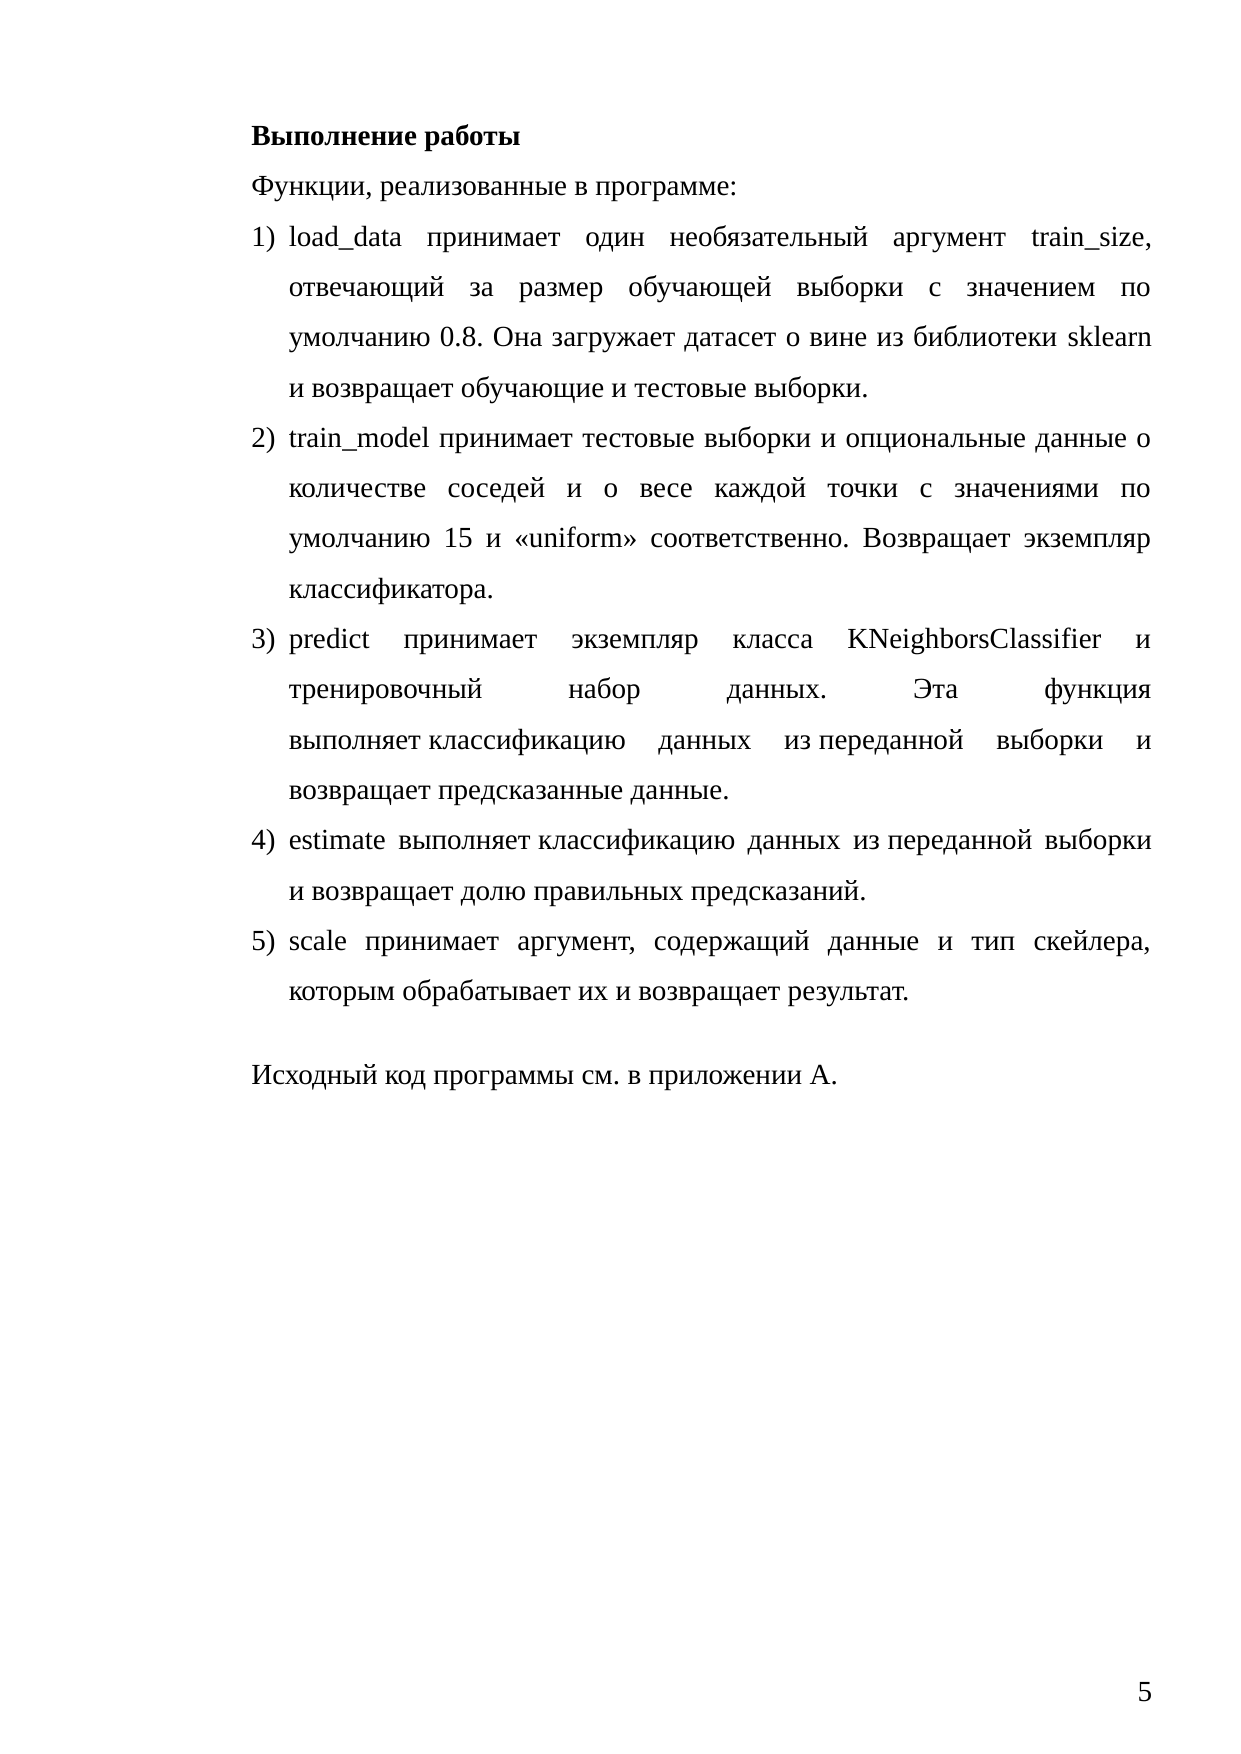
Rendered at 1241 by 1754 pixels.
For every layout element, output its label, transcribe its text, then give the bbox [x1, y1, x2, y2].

subtitle Выполнение работы [177, 118, 1152, 152]
list estimate выполняет классификацию данных из переданной выборки и возвращает долю правильных предсказаний. [251, 822, 1152, 906]
text Исходный код программы см. в приложении А. [177, 1057, 1152, 1091]
list load_data принимает один необязательный аргумент train_size, отвечающий за размер обучающей выборки с значением по умолчанию 0.8. Она загружает датасет о вине из библиотеки sklearn и возвращает обучающие и тестовые выборки. [251, 219, 1152, 403]
list predict принимает экземпляр класса KNeighborsClassifier и тренировочный набор данных. Эта функция выполняет классификацию данных из переданной выборки и возвращает предсказанные данные. [251, 621, 1152, 806]
list train_model принимает тестовые выборки и опциональные данные о количестве соседей и о весе каждой точки с значениями по умолчанию 15 и «uniform» соответственно. Возвращает экземпляр классификатора. [251, 420, 1152, 604]
list scale принимает аргумент, содержащий данные и тип скейлера, которым обрабатывает их и возвращает результат. [251, 923, 1152, 1007]
text Функции, реализованные в программе: [177, 168, 1152, 202]
